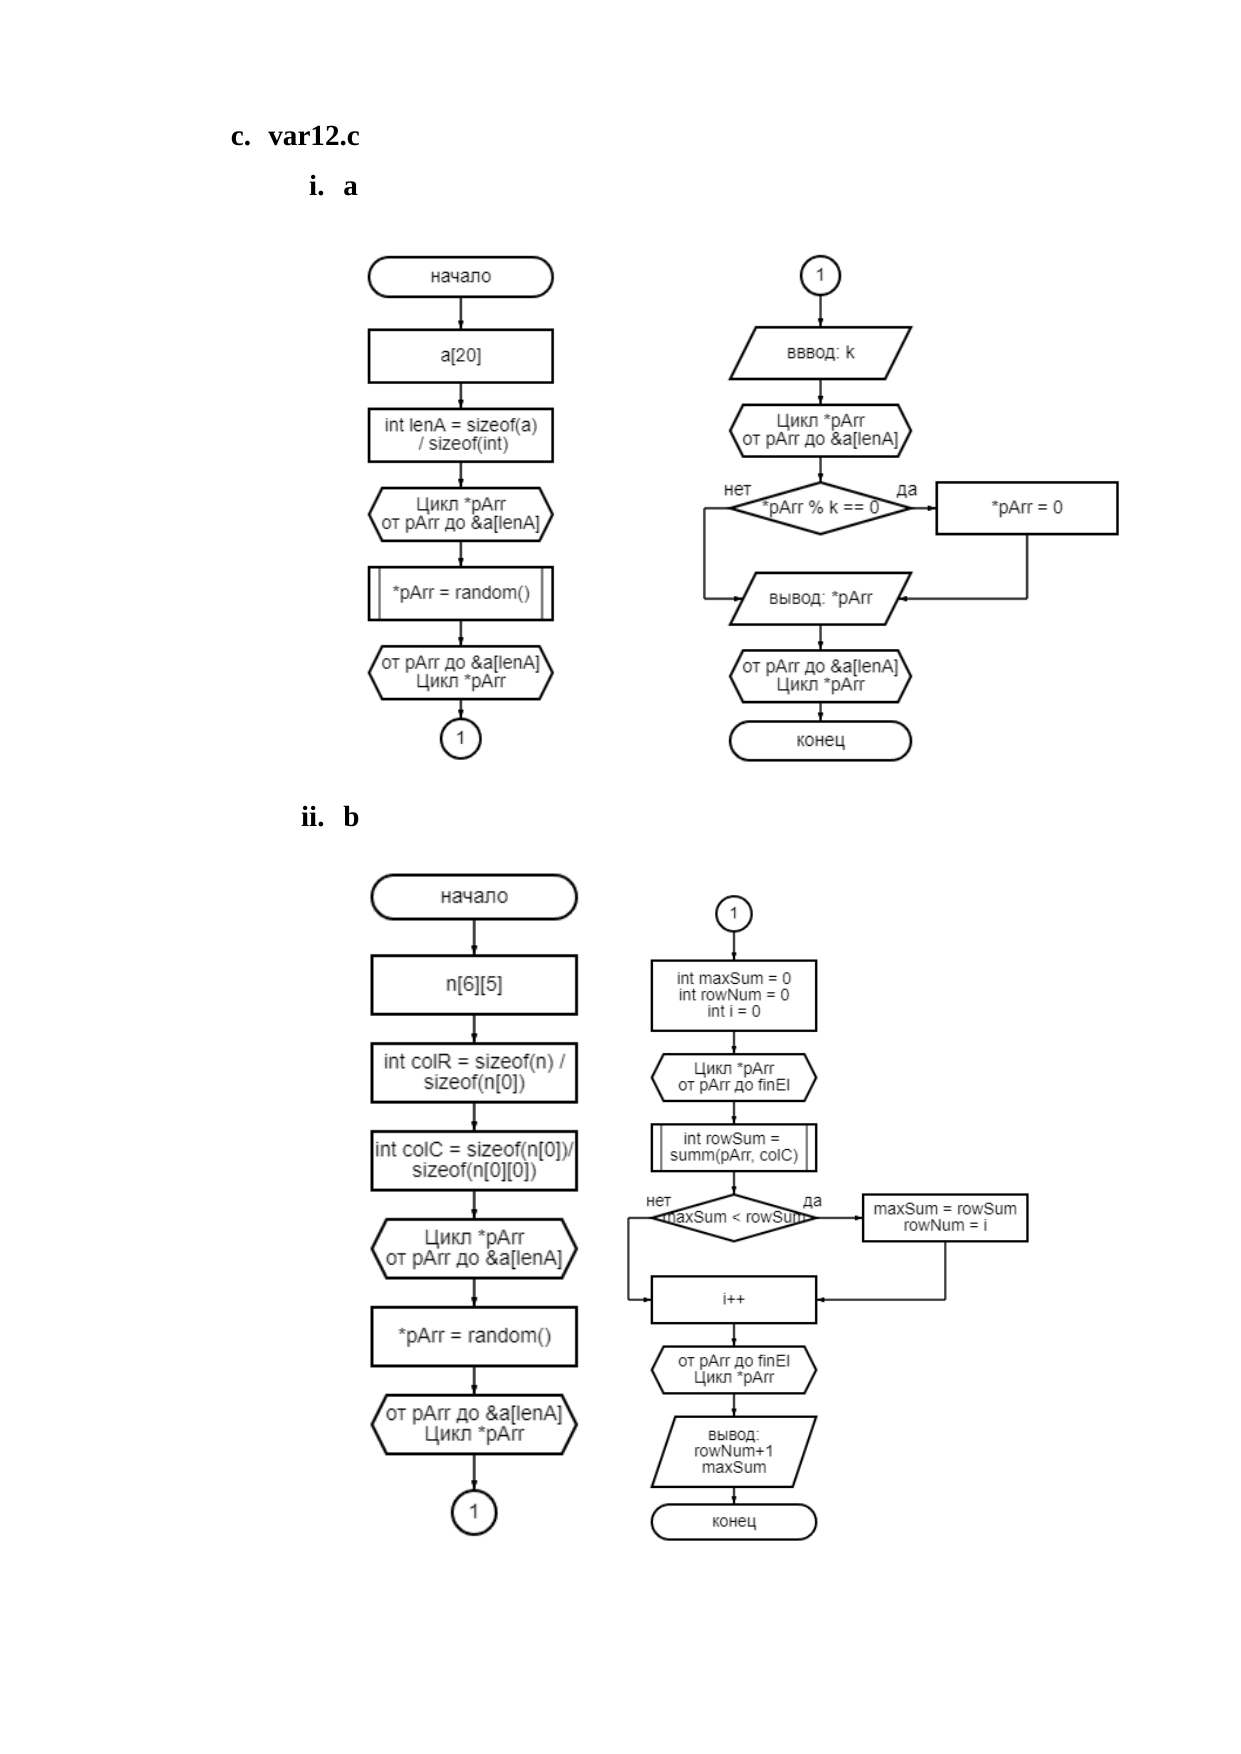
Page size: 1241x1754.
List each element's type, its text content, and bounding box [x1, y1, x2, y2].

picture [343, 846, 1051, 1564]
picture [343, 216, 1137, 785]
list var12.c [231, 118, 1181, 152]
